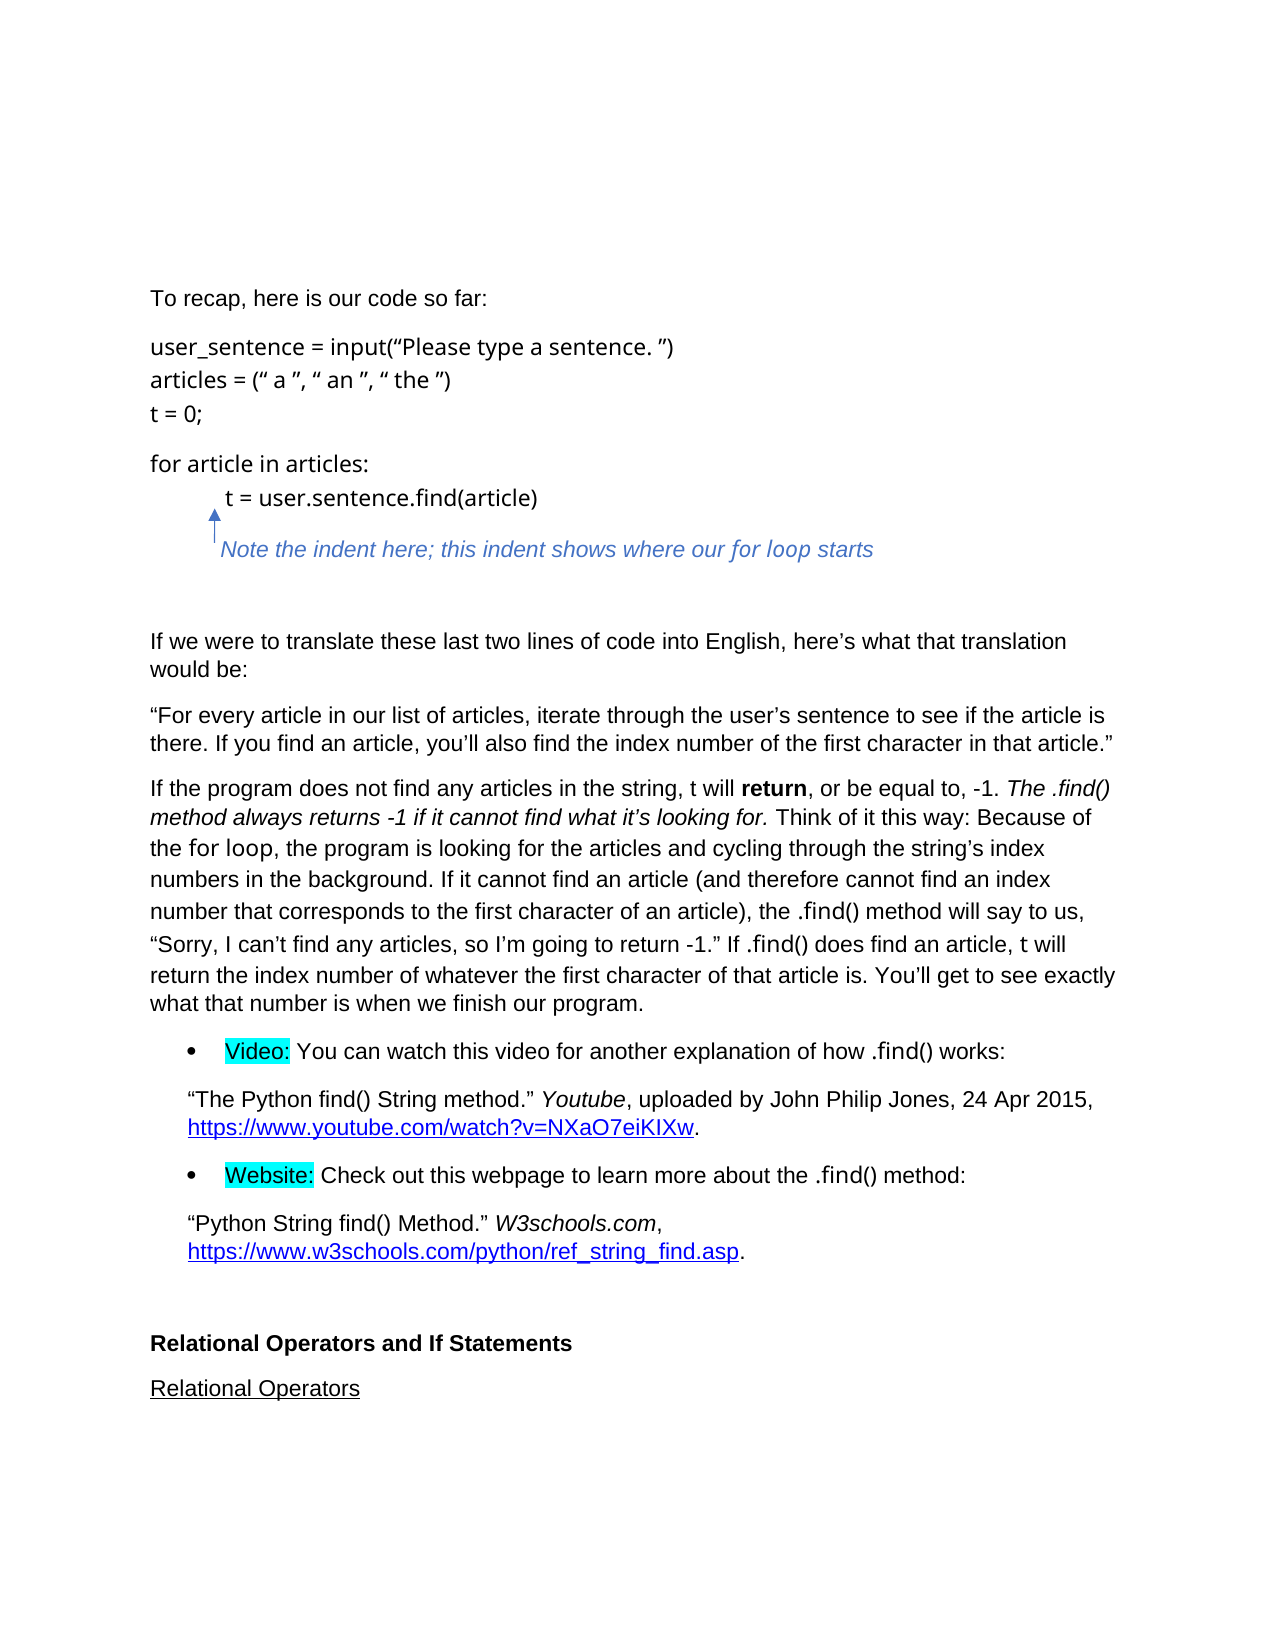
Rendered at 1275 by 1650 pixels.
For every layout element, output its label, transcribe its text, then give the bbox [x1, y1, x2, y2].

text user_sentence = input(“Please type a sentence. ”) articles = (“ a ”, “ an ”, “ the ”) t = 0; [150, 330, 1125, 429]
list Video: You can watch this video for another explanation of how .find() works: [187, 1035, 1125, 1066]
text If the program does not find any articles in the string, t will return, or be equal to, -1. The .find() method always returns -1 if it cannot find what it’s looking for. Think of it this way: Because of the for loop, the program is looking for the articles and cycling through the string’s index numbers in the background. If it cannot find an article (and therefore cannot find an index number that corresponds to the first character of an article), the .find() method will say to us, “Sorry, I can’t find any articles, so I’m going to return -1.” If .find() does find an article, t will return the index number of whatever the first character of that article is. You’ll get to see exactly what that number is when we finish our program. [150, 775, 1125, 1016]
text Relational Operators and If Statements [150, 1330, 1125, 1356]
text Note the indent here; this indent shows where our for loop starts [150, 532, 1125, 564]
text To recap, here is our code so far: [150, 285, 1125, 312]
text “The Python find() String method.” Youtube, uploaded by John Philip Jones, 24 Apr 2015, https://www.youtube.com/watch?v=NXaO7eiKIXw. [187, 1086, 1125, 1140]
list Website: Check out this webpage to learn more about the .find() method: [187, 1159, 1125, 1190]
text If we were to translate these last two lines of code into English, here’s what that translation would be: [150, 628, 1125, 683]
text “For every article in our list of articles, iterate through the user’s sentence to see if the article is there. If you find an article, you’ll also find the index number of the first character in that article.” [150, 702, 1125, 756]
text for article in articles: t = user.sentence.find(article) [150, 448, 1125, 513]
text “Python String find() Method.” W3schools.com, https://www.w3schools.com/python/ref_string_find.asp. [187, 1209, 1125, 1264]
text Relational Operators [150, 1375, 1125, 1401]
